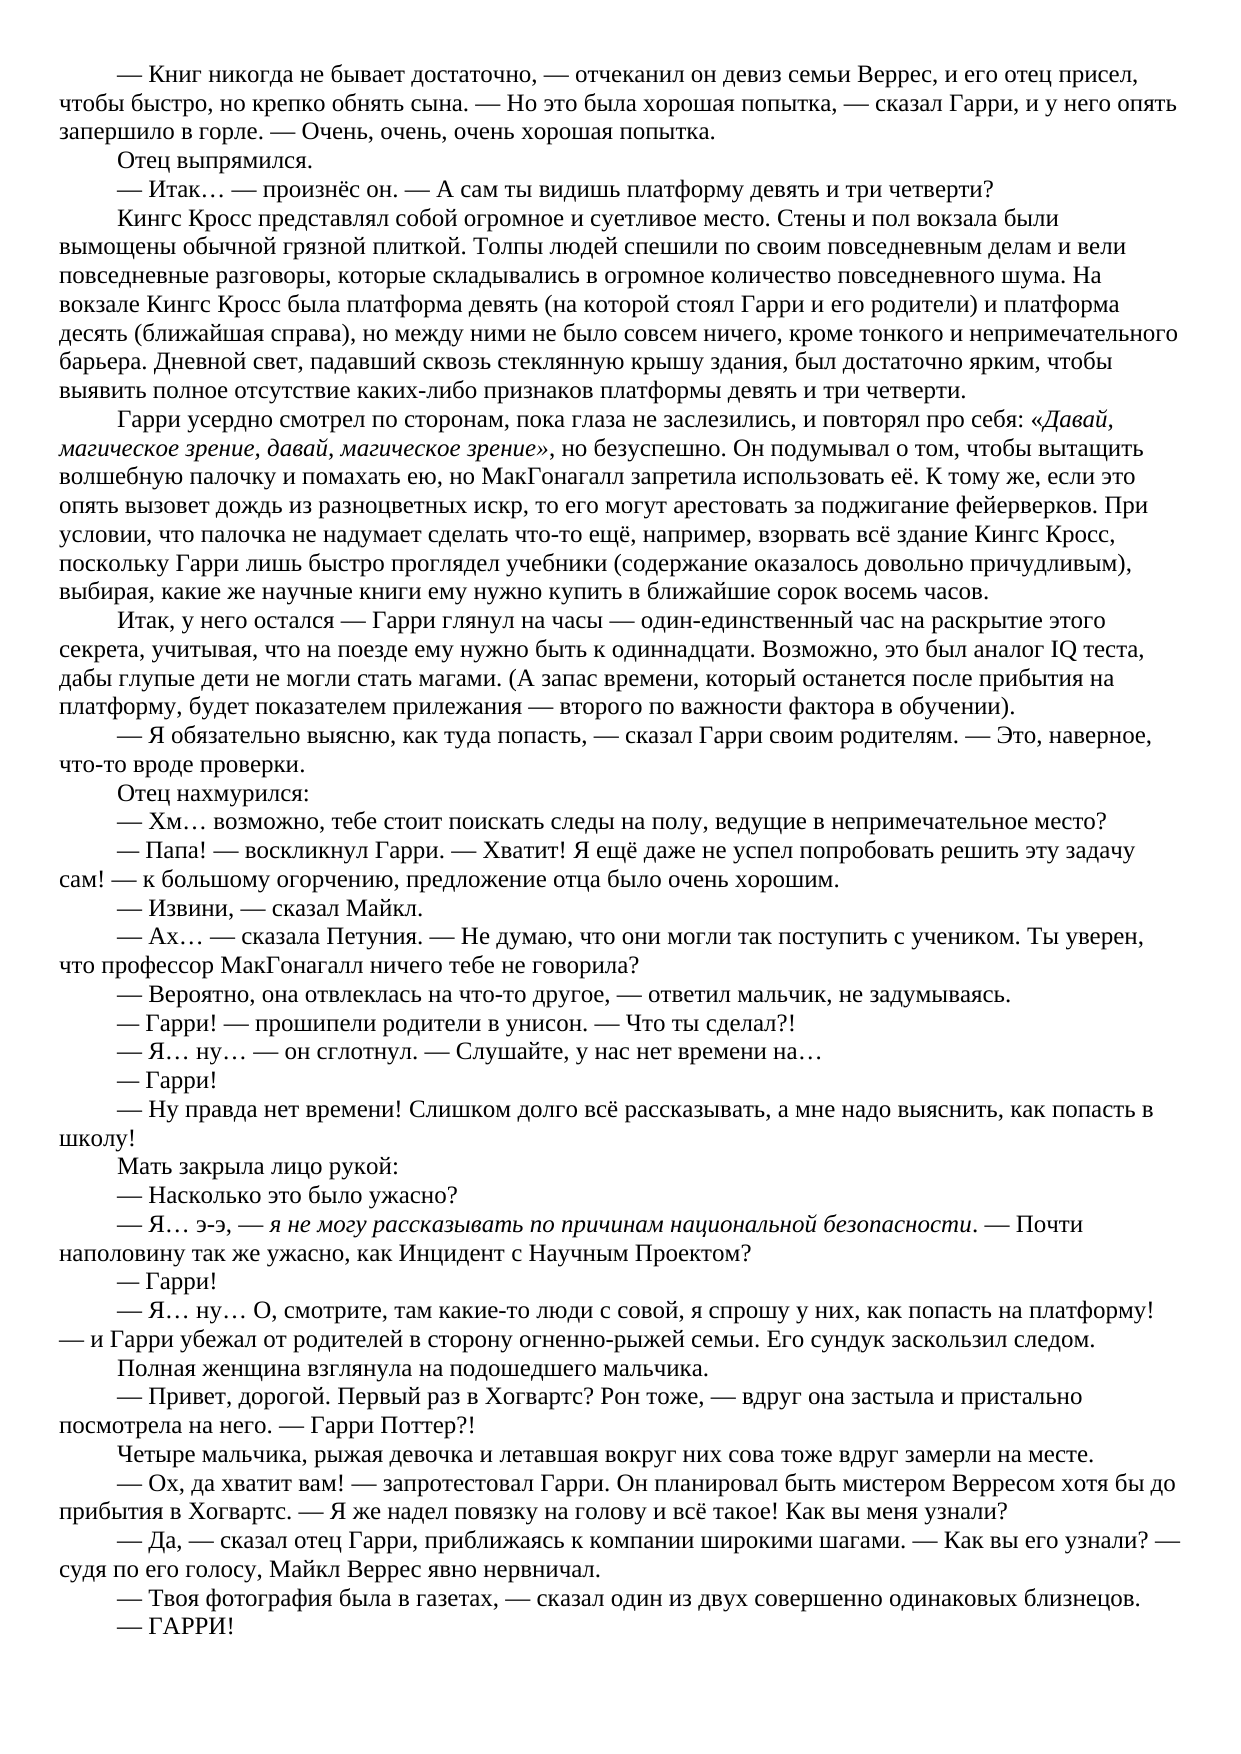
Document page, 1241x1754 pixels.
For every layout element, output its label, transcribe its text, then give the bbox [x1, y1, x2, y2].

text — Папа! — воскликнул Гарри. — Хватит! Я ещё даже не успел попробовать решить эту задачу сам! — к большому огорчению, предложение отца было очень хорошим. [59, 835, 1181, 893]
text Гарри усердно смотрел по сторонам, пока глаза не заслезились, и повторял про себя: «Давай, магическое зрение, давай, магическое зрение», но безуспешно. Он подумывал о том, чтобы вытащить волшебную палочку и помахать ею, но МакГонагалл запретила использовать её. К тому же, если это опять вызовет дождь из разноцветных искр, то его могут арестовать за поджигание фейерверков. При условии, что палочка не надумает сделать что-то ещё, например, взорвать всё здание Кингс Кросс, поскольку Гарри лишь быстро проглядел учебники (содержание оказалось довольно причудливым), выбирая, какие же научные книги ему нужно купить в ближайшие сорок восемь часов. [59, 404, 1181, 605]
text — Я… э-э, — я не могу рассказывать по причинам национальной безопасности. — Почти наполовину так же ужасно, как Инцидент с Научным Проектом? [59, 1209, 1181, 1266]
text — Ох, да хватит вам! — запротестовал Гарри. Он планировал быть мистером Верресом хотя бы до прибытия в Хогвартс. — Я же надел повязку на голову и всё такое! Как вы меня узнали? [59, 1468, 1181, 1525]
text — Ну правда нет времени! Слишком долго всё рассказывать, а мне надо выяснить, как попасть в школу! [59, 1094, 1181, 1151]
text — Я обязательно выясню, как туда попасть, — сказал Гарри своим родителям. — Это, наверное, что-то вроде проверки. [59, 720, 1181, 778]
text Отец выпрямился. [59, 145, 1181, 174]
text — Да, — сказал отец Гарри, приближаясь к компании широкими шагами. — Как вы его узнали? — судя по его голосу, Майкл Веррес явно нервничал. [59, 1525, 1181, 1583]
text Полная женщина взглянула на подошедшего мальчика. [59, 1353, 1181, 1381]
text — Извини, — сказал Майкл. [59, 893, 1181, 921]
text Итак, у него остался — Гарри глянул на часы — один-единственный час на раскрытие этого секрета, учитывая, что на поезде ему нужно быть к одиннадцати. Возможно, это был аналог IQ теста, дабы глупые дети не могли стать магами. (А запас времени, который останется после прибытия на платформу, будет показателем прилежания — второго по важности фактора в обучении). [59, 605, 1181, 720]
text — Я… ну… О, смотрите, там какие-то люди с совой, я спрошу у них, как попасть на платформу! — и Гарри убежал от родителей в сторону огненно-рыжей семьи. Его сундук заскользил следом. [59, 1295, 1181, 1353]
text — Итак… — произнёс он. — А сам ты видишь платформу девять и три четверти? [59, 174, 1181, 203]
text Мать закрыла лицо рукой: [59, 1151, 1181, 1180]
text — Гарри! [59, 1266, 1181, 1295]
text Четыре мальчика, рыжая девочка и летавшая вокруг них сова тоже вдруг замерли на месте. [59, 1439, 1181, 1468]
text — ГАРРИ! [59, 1611, 1181, 1640]
text — Гарри! [59, 1065, 1181, 1094]
text — Книг никогда не бывает достаточно, — отчеканил он девиз семьи Веррес, и его отец присел, чтобы быстро, но крепко обнять сына. — Но это была хорошая попытка, — сказал Гарри, и у него опять запершило в горле. — Очень, очень, очень хорошая попытка. [59, 59, 1181, 145]
text — Привет, дорогой. Первый раз в Хогвартс? Рон тоже, — вдруг она застыла и пристально посмотрела на него. — Гарри Поттер?! [59, 1381, 1181, 1439]
text Отец нахмурился: [59, 778, 1181, 806]
text — Вероятно, она отвлеклась на что-то другое, — ответил мальчик, не задумываясь. [59, 979, 1181, 1008]
text — Насколько это было ужасно? [59, 1180, 1181, 1209]
text — Гарри! — прошипели родители в унисон. — Что ты сделал?! [59, 1008, 1181, 1036]
text Кингс Кросс представлял собой огромное и суетливое место. Стены и пол вокзала были вымощены обычной грязной плиткой. Толпы людей спешили по своим повседневным делам и вели повседневные разговоры, которые складывались в огромное количество повседневного шума. На вокзале Кингс Кросс была платформа девять (на которой стоял Гарри и его родители) и платформа десять (ближайшая справа), но между ними не было совсем ничего, кроме тонкого и непримечательного барьера. Дневной свет, падавший сквозь стеклянную крышу здания, был достаточно ярким, чтобы выявить полное отсутствие каких-либо признаков платформы девять и три четверти. [59, 203, 1181, 404]
text — Ах… — сказала Петуния. — Не думаю, что они могли так поступить с учеником. Ты уверен, что профессор МакГонагалл ничего тебе не говорила? [59, 921, 1181, 979]
text — Хм… возможно, тебе стоит поискать следы на полу, ведущие в непримечательное место? [59, 806, 1181, 835]
text — Я… ну… — он сглотнул. — Слушайте, у нас нет времени на… [59, 1036, 1181, 1065]
text — Твоя фотография была в газетах, — сказал один из двух совершенно одинаковых близнецов. [59, 1583, 1181, 1611]
